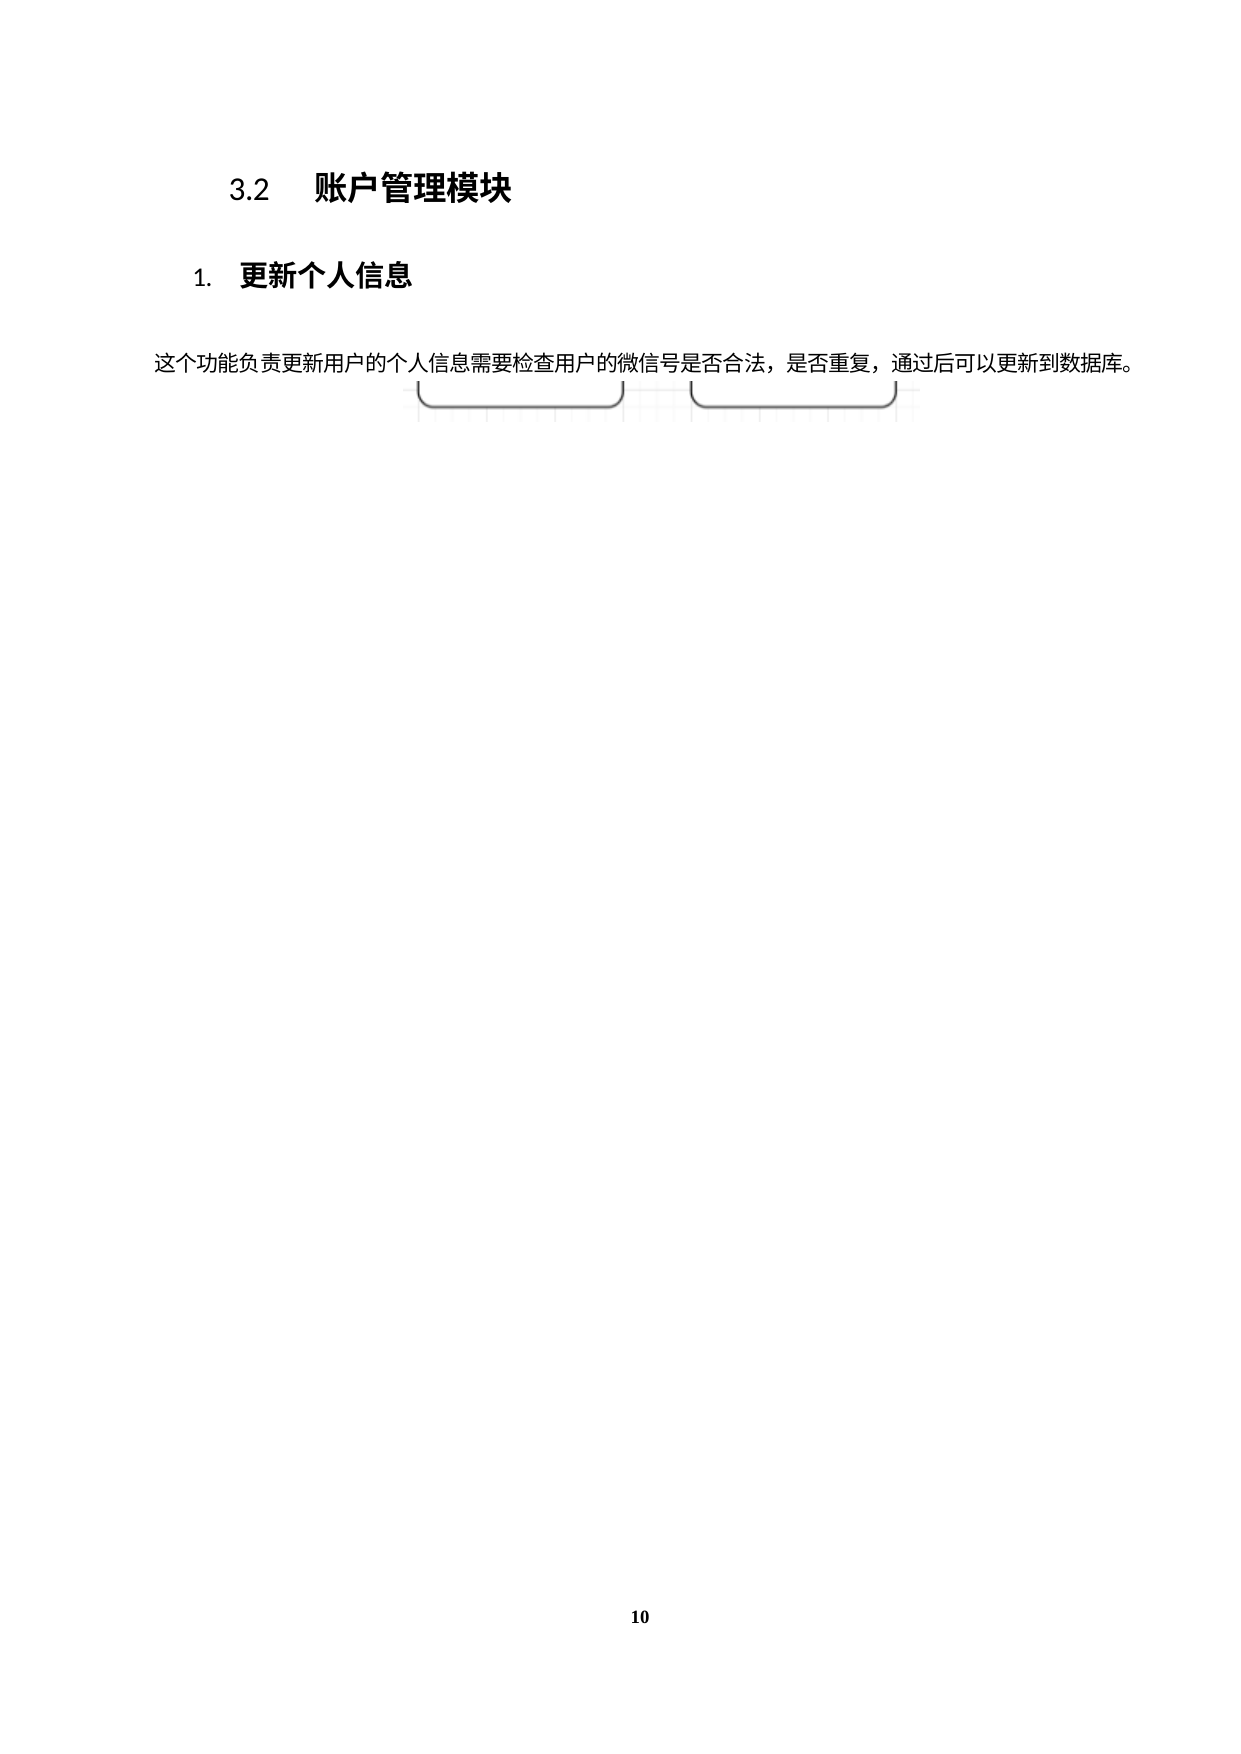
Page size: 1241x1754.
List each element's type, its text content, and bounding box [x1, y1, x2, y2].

picture [403, 381, 920, 422]
subtitle 账户管理模块 [162, 156, 1173, 212]
text 这个功能负责更新用户的个人信息需要检查用户的微信号是否合法，是否重复，通过后可以更新到数据库。 [112, 332, 1173, 381]
subtitle 更新个人信息 [134, 247, 1173, 297]
